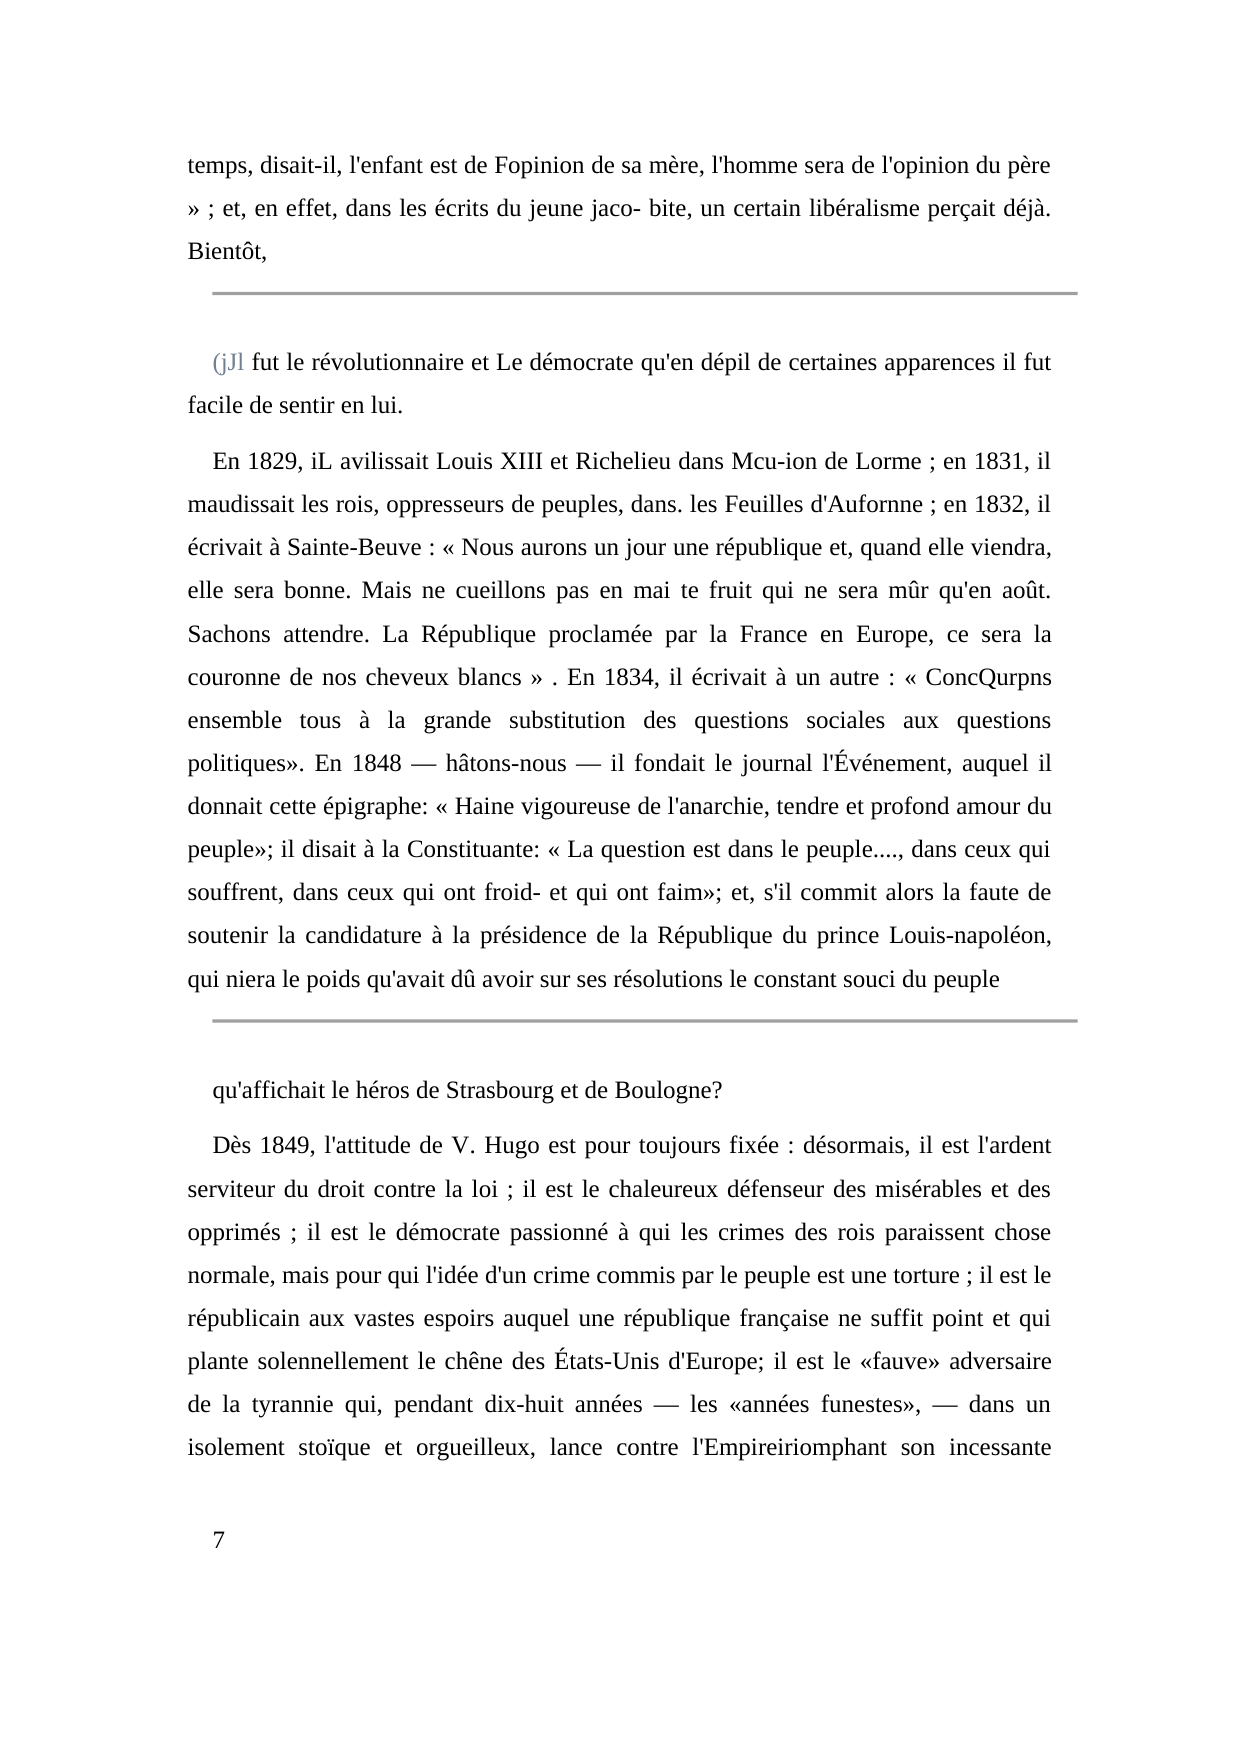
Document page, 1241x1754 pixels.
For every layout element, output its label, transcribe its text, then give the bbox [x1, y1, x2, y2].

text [187, 150, 1053, 265]
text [187, 1131, 1053, 1461]
text En 1829, iL avilissait Louis XIII et Richelieu dans Mcu-ion de Lorme ; en 1831, il maudissait les rois, oppresseurs de peuples, dans. les Feuilles d'Aufornne ; en 1832, il écrivait à Sainte-Beuve : « Nous aurons un jour une république et, quand elle viendra, elle sera bonne. Mais ne cueillons pas en mai te fruit qui ne sera mûr qu'en août. Sachons attendre. La République proclamée par la France en Europe, ce sera la couronne de nos cheveux blancs » . En 1834, il écrivait à un autre : « ConcQurpns ensemble tous à la grande substitution des questions sociales aux questions politiques». En 1848 — hâtons-nous — il fondait le journal l'Événement, auquel il donnait cette épigraphe: « Haine vigoureuse de l'anarchie, tendre et profond amour du peuple»; il disait à la Constituante: « La question est dans le peuple...., dans ceux qui souffrent, dans ceux qui ont froid- et qui ont faim»; et, s'il commit alors la faute de soutenir la candidature à la présidence de la République du prince Louis-napoléon, qui niera le poids qu'avait dû avoir sur ses résolutions le constant souci du peuple [187, 446, 1053, 992]
text (jJl fut le révolutionnaire et Le démocrate qu'en dépil de certaines apparences il fut facile de sentir en lui. [187, 347, 1053, 419]
text qu'affichait le héros de Strasbourg et de Boulogne? [187, 1075, 1053, 1104]
